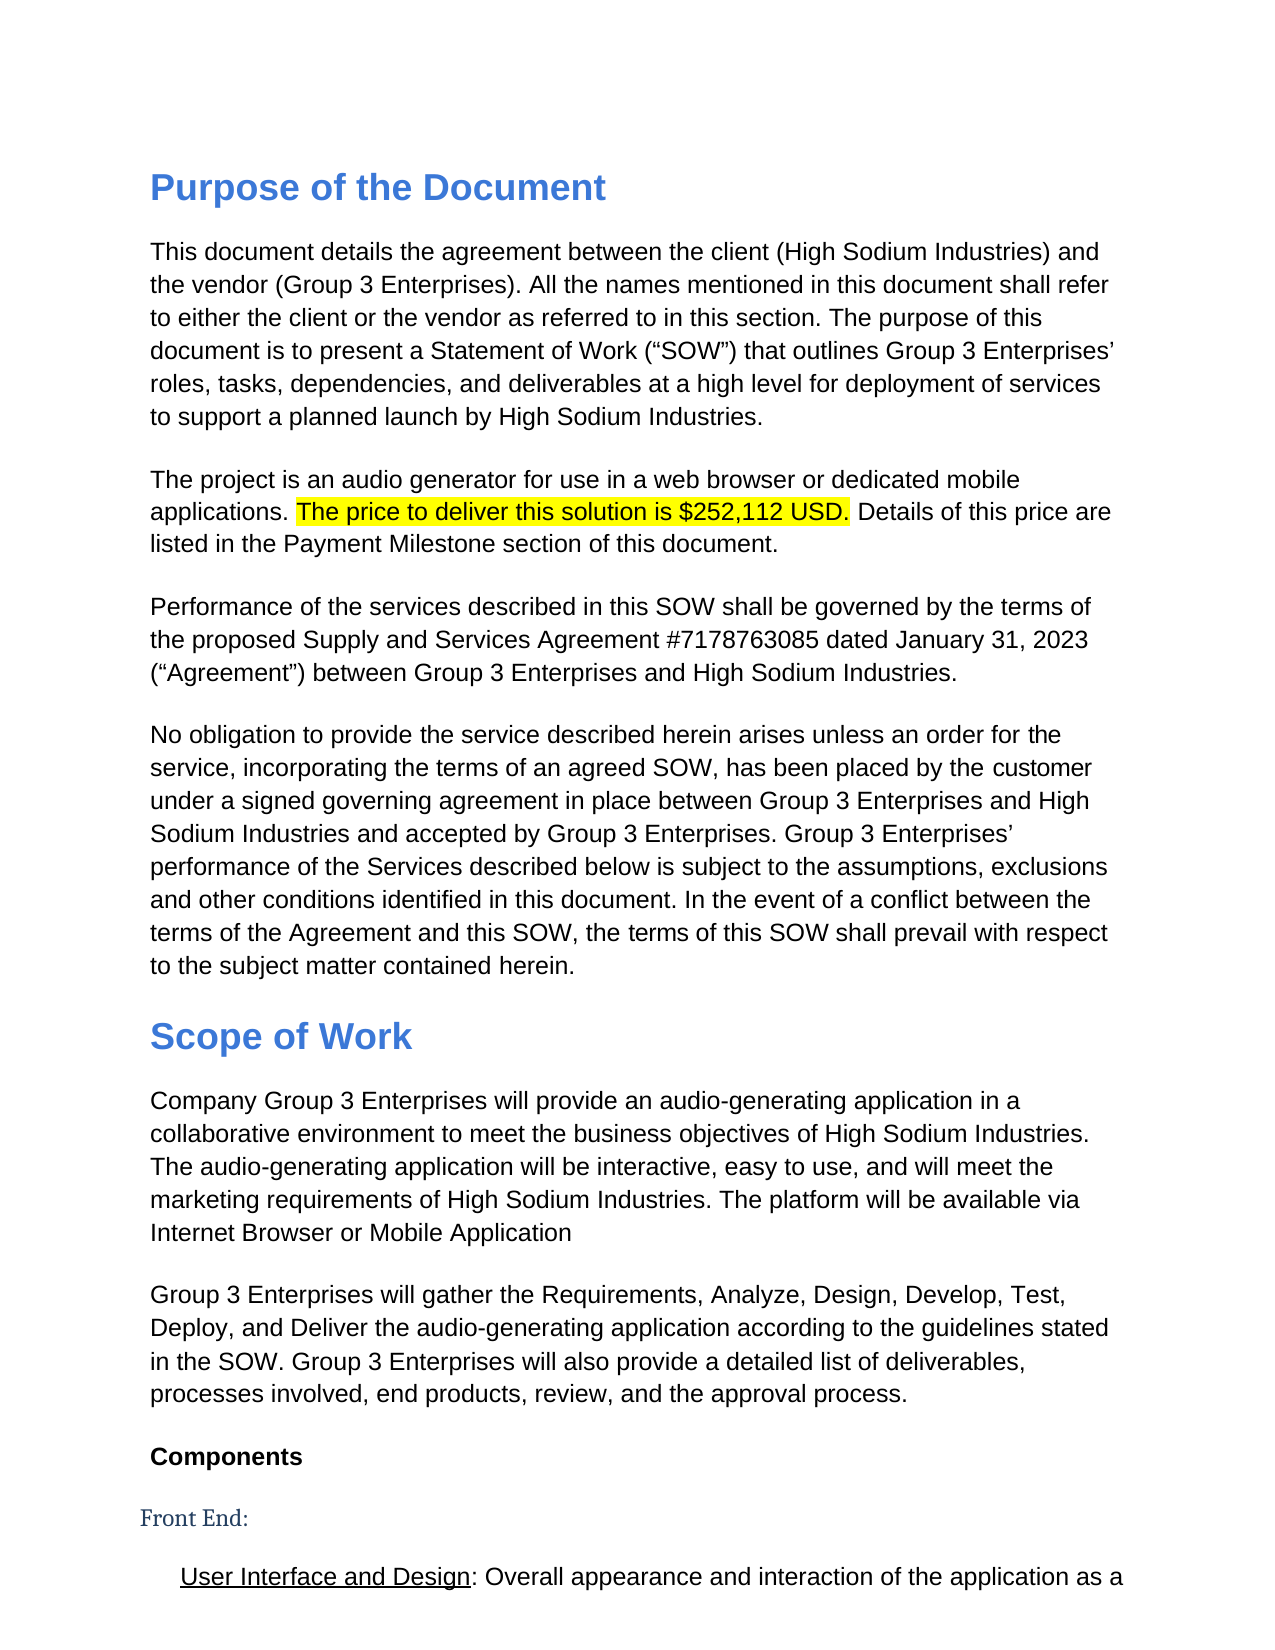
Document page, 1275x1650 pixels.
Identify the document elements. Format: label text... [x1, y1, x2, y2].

text No obligation to provide the service described herein arises unless an order for the service, incorporating the terms of an agreed SOW, has been placed by the customer under a signed governing agreement in place between Group 3 Enterprises and High Sodium Industries and accepted by Group 3 Enterprises. Group 3 Enterprises’ performance of the Services described below is subject to the assumptions, exclusions and other conditions identified in this document. In the event of a conflict between the terms of the Agreement and this SOW, the terms of this SOW shall prevail with respect to the subject matter contained herein. [150, 720, 1129, 980]
text This document details the agreement between the client (High Sodium Industries) and the vendor (Group 3 Enterprises). All the names mentioned in this document shall refer to either the client or the vendor as referred to in this section. The purpose of this document is to present a Statement of Work (“SOW”) that outlines Group 3 Enterprises’ roles, tasks, dependencies, and deliverables at a high level for deployment of services to support a planned launch by High Sodium Industries. [150, 237, 1128, 431]
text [180, 1561, 1128, 1590]
subtitle Purpose of the Document [150, 165, 1139, 208]
text The project is an audio generator for use in a web browser or dedicated mobile applications. The price to deliver this solution is $252,112 USD. Details of this price are listed in the Payment Milestone section of this document. [150, 464, 1127, 558]
subtitle Front End: [139, 1504, 1139, 1532]
subtitle Components [150, 1442, 1139, 1471]
text Group 3 Enterprises will gather the Requirements, Analyze, Design, Develop, Test, Deploy, and Deliver the audio-generating application according to the guidelines stated in the SOW. Group 3 Enterprises will also provide a detailed list of deliverables, processes involved, end products, review, and the approval process. [150, 1280, 1128, 1408]
text Performance of the services described in this SOW shall be governed by the terms of the proposed Supply and Services Agreement #7178763085 dated January 31, 2023 (“Agreement”) between Group 3 Enterprises and High Sodium Industries. [150, 592, 1128, 686]
subtitle Scope of Work [150, 1014, 1139, 1057]
text Company Group 3 Enterprises will provide an audio-generating application in a collaborative environment to meet the business objectives of High Sodium Industries. The audio-generating application will be interactive, easy to use, and will meet the marketing requirements of High Sodium Industries. The platform will be available via Internet Browser or Mobile Application [150, 1086, 1128, 1247]
